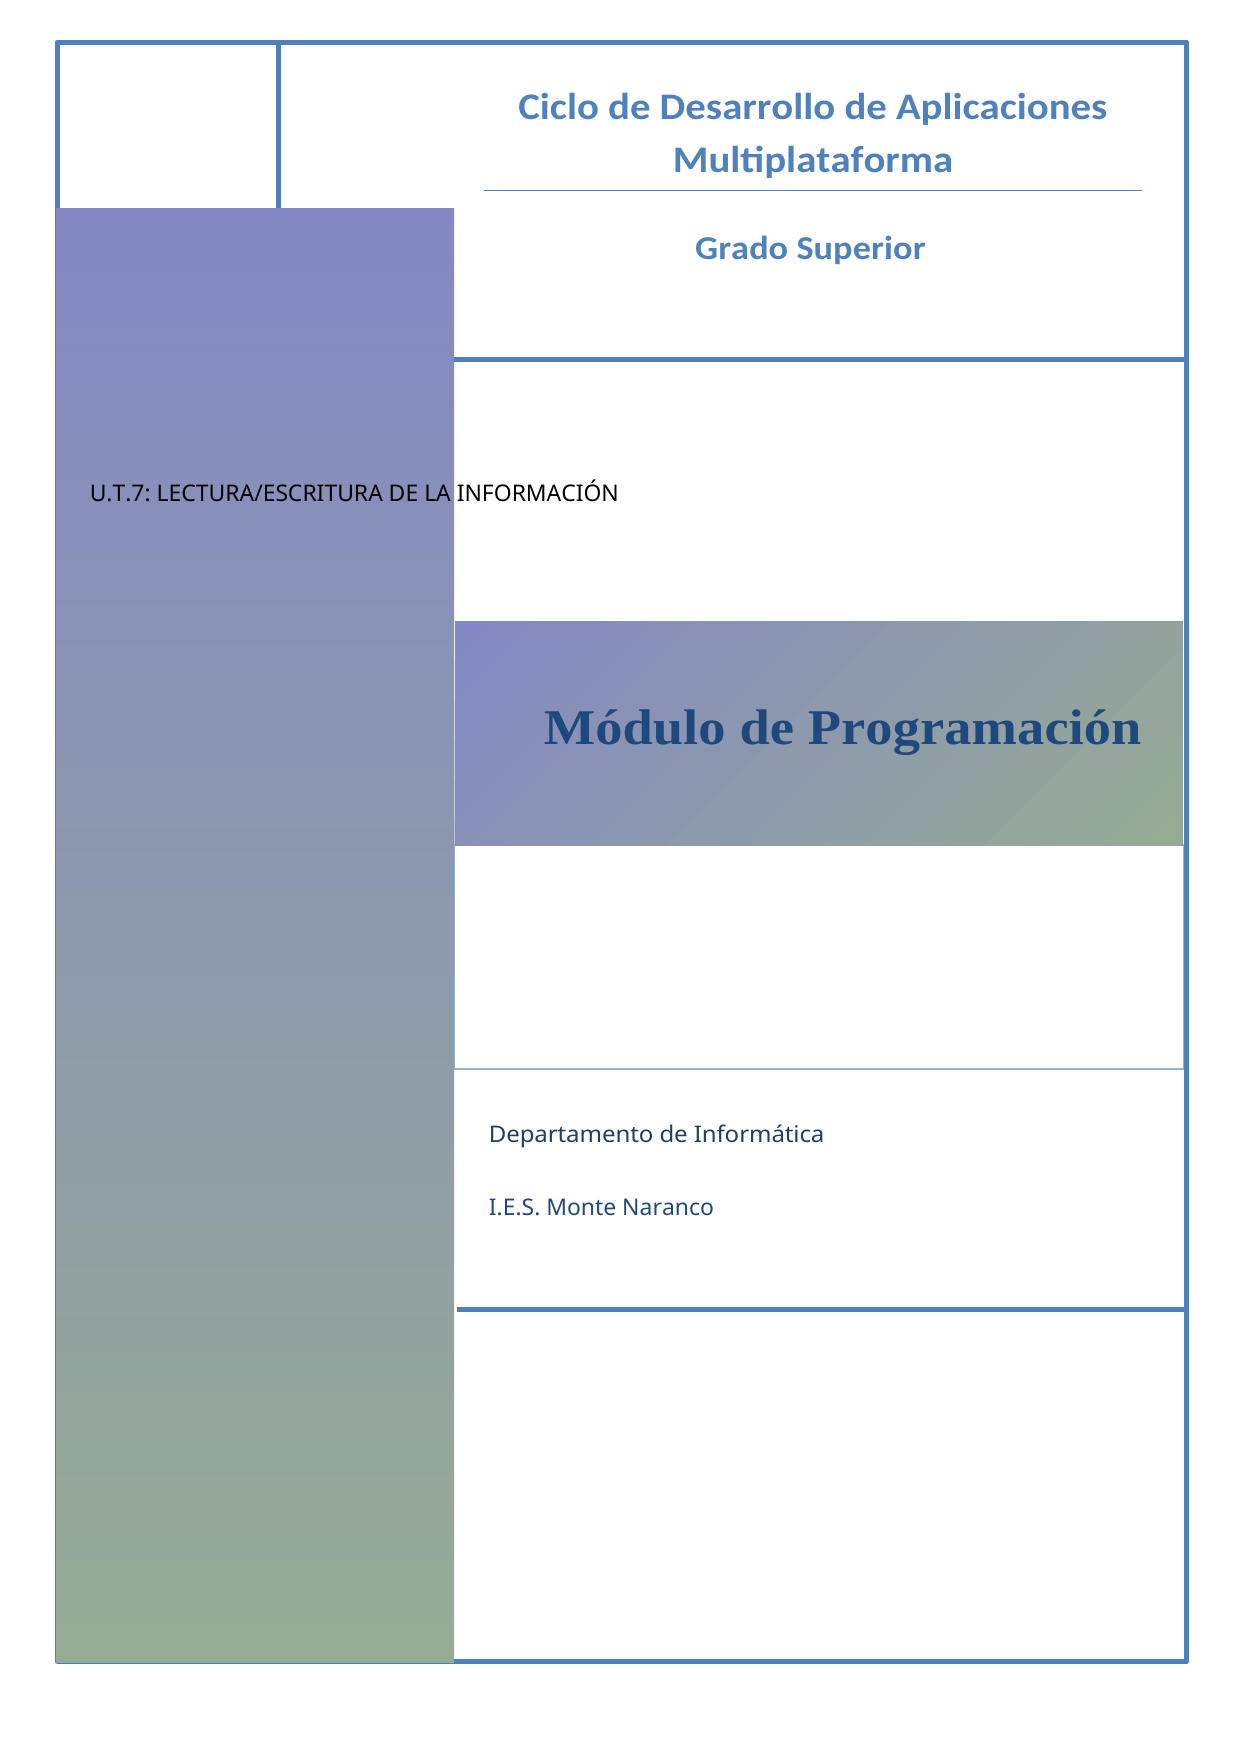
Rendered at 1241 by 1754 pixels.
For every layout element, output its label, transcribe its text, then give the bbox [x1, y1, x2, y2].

text Departamento de Informática [489, 1118, 1121, 1149]
text I.E.S. Monte Naranco [489, 1191, 1121, 1222]
